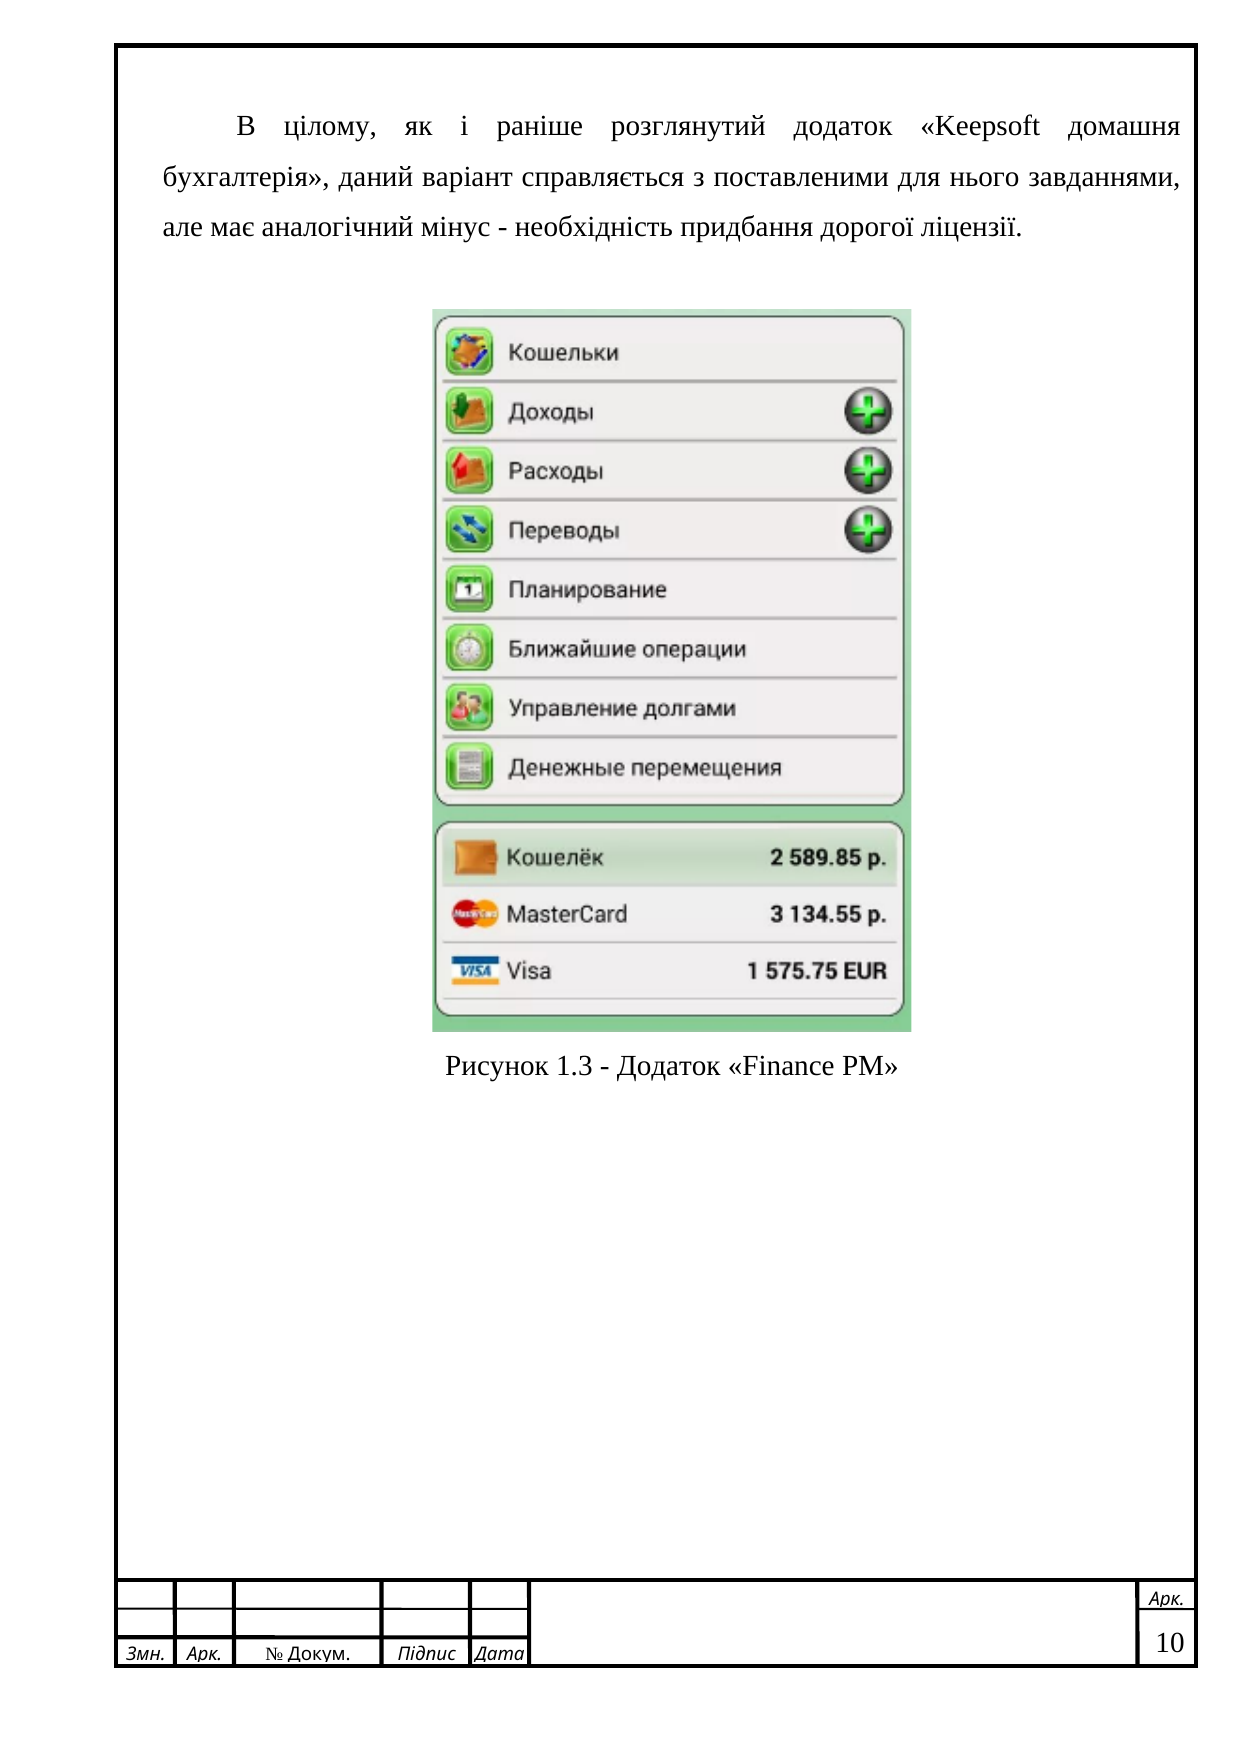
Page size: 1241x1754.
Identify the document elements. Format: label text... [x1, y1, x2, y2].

text В цілому, як і раніше розглянутий додаток «Keepsoft домашня бухгалтерія», даний варіант справляється з поставленими для нього завданнями, але має аналогічний мінус - необхідність придбання дорогої ліцензії. [162, 108, 1181, 243]
picture [432, 309, 912, 1032]
text Рисунок 1.3 - Додаток «Finance PM» [162, 1048, 1181, 1082]
